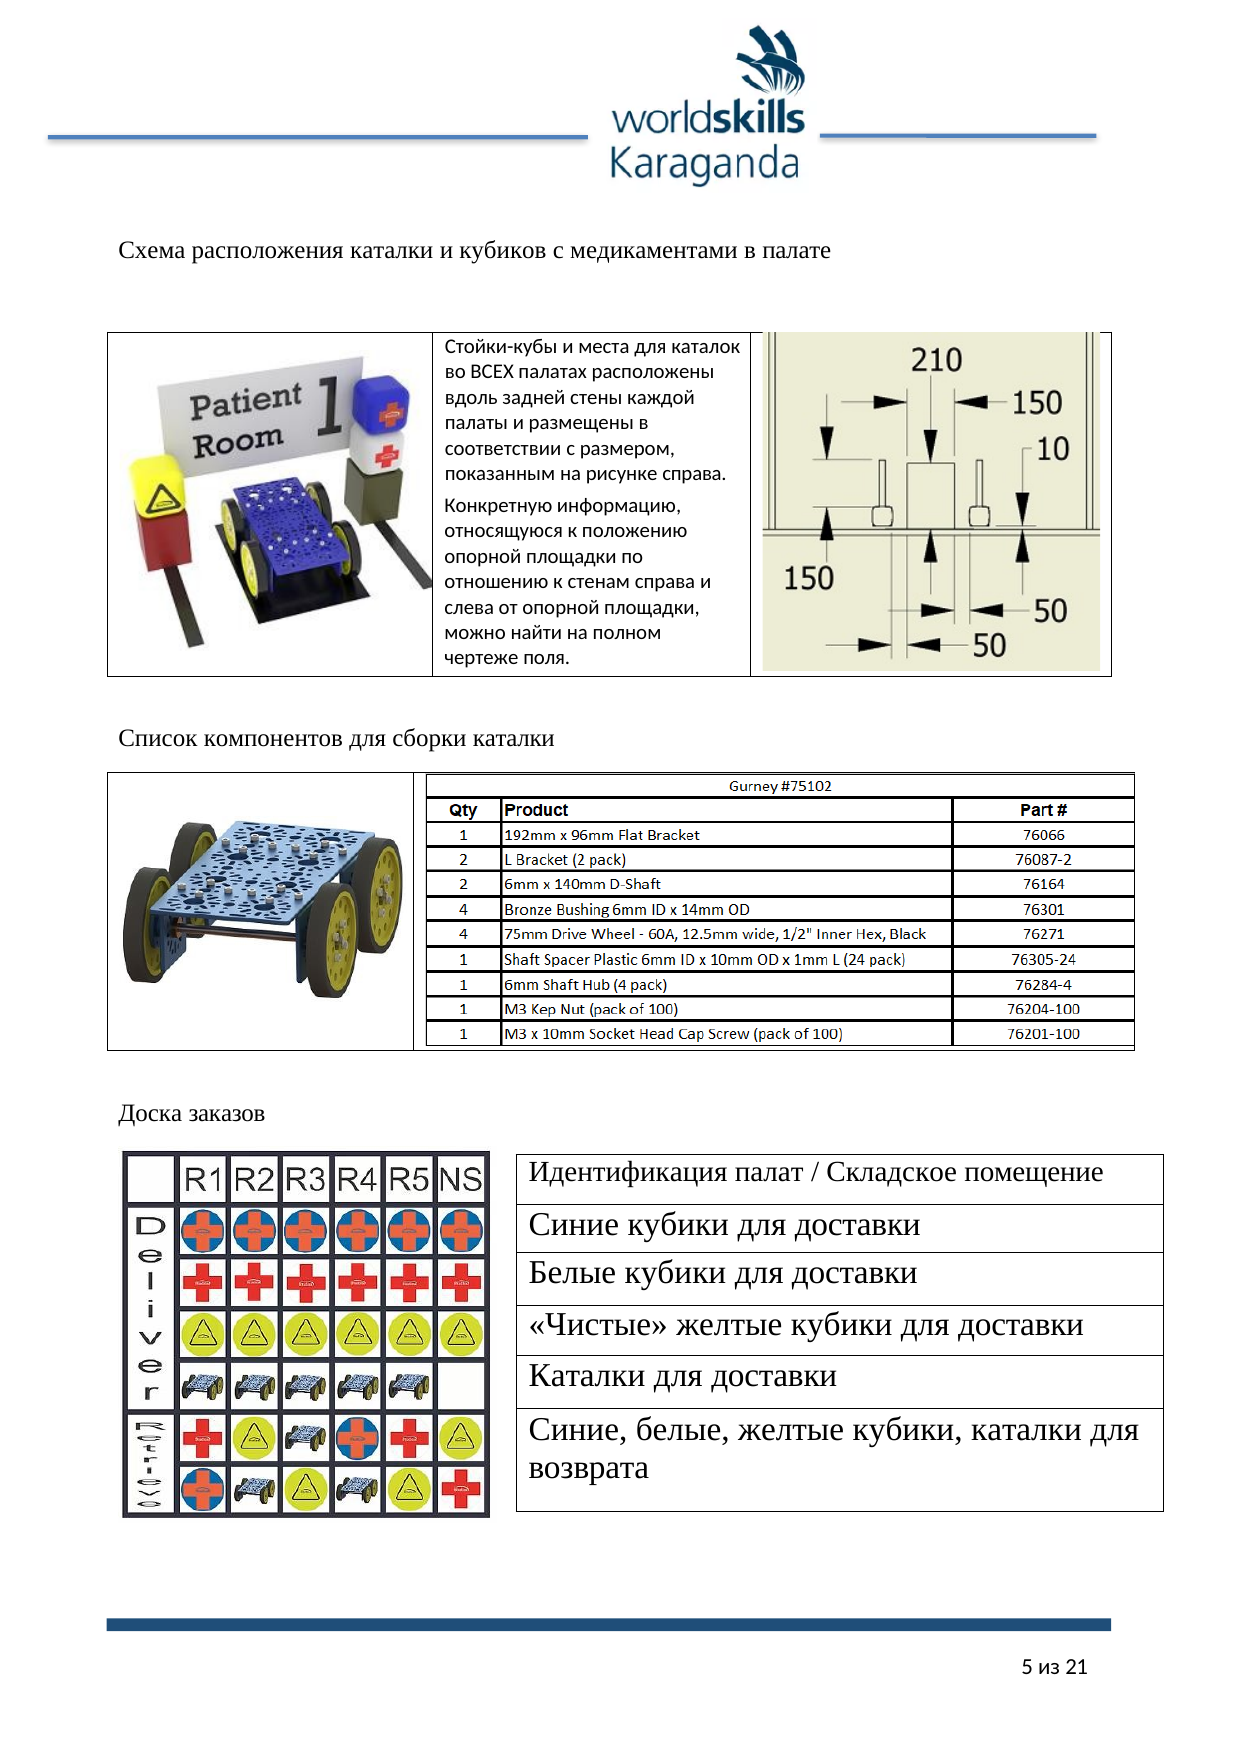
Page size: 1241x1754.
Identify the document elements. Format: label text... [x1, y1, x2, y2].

table_header [108, 333, 432, 676]
picture [762, 332, 1100, 671]
picture [119, 350, 432, 652]
text Доска заказов [118, 1098, 1228, 1127]
table_header [108, 773, 413, 1050]
picture [119, 816, 407, 1002]
picture [425, 773, 1135, 1046]
table_header Стойки-кубы и места для каталок во ВСЕХ палатах расположены вдоль задней стены каждой палаты и размещены в соответствии с размером, показанным на рисунке справа. Конкретную информацию, относящуюся к положению опорной площадки по отношению к стенам справа и слева от опорной площадки, можно найти на полном чертеже поля. [433, 333, 750, 676]
picture [118, 1146, 497, 1523]
text Схема расположения каталки и кубиков с медикаментами в палате [118, 235, 1228, 264]
picture [596, 18, 818, 193]
text Список компонентов для сборки каталки [118, 723, 1228, 752]
table_header [751, 333, 1111, 676]
table_header [414, 773, 1134, 1050]
